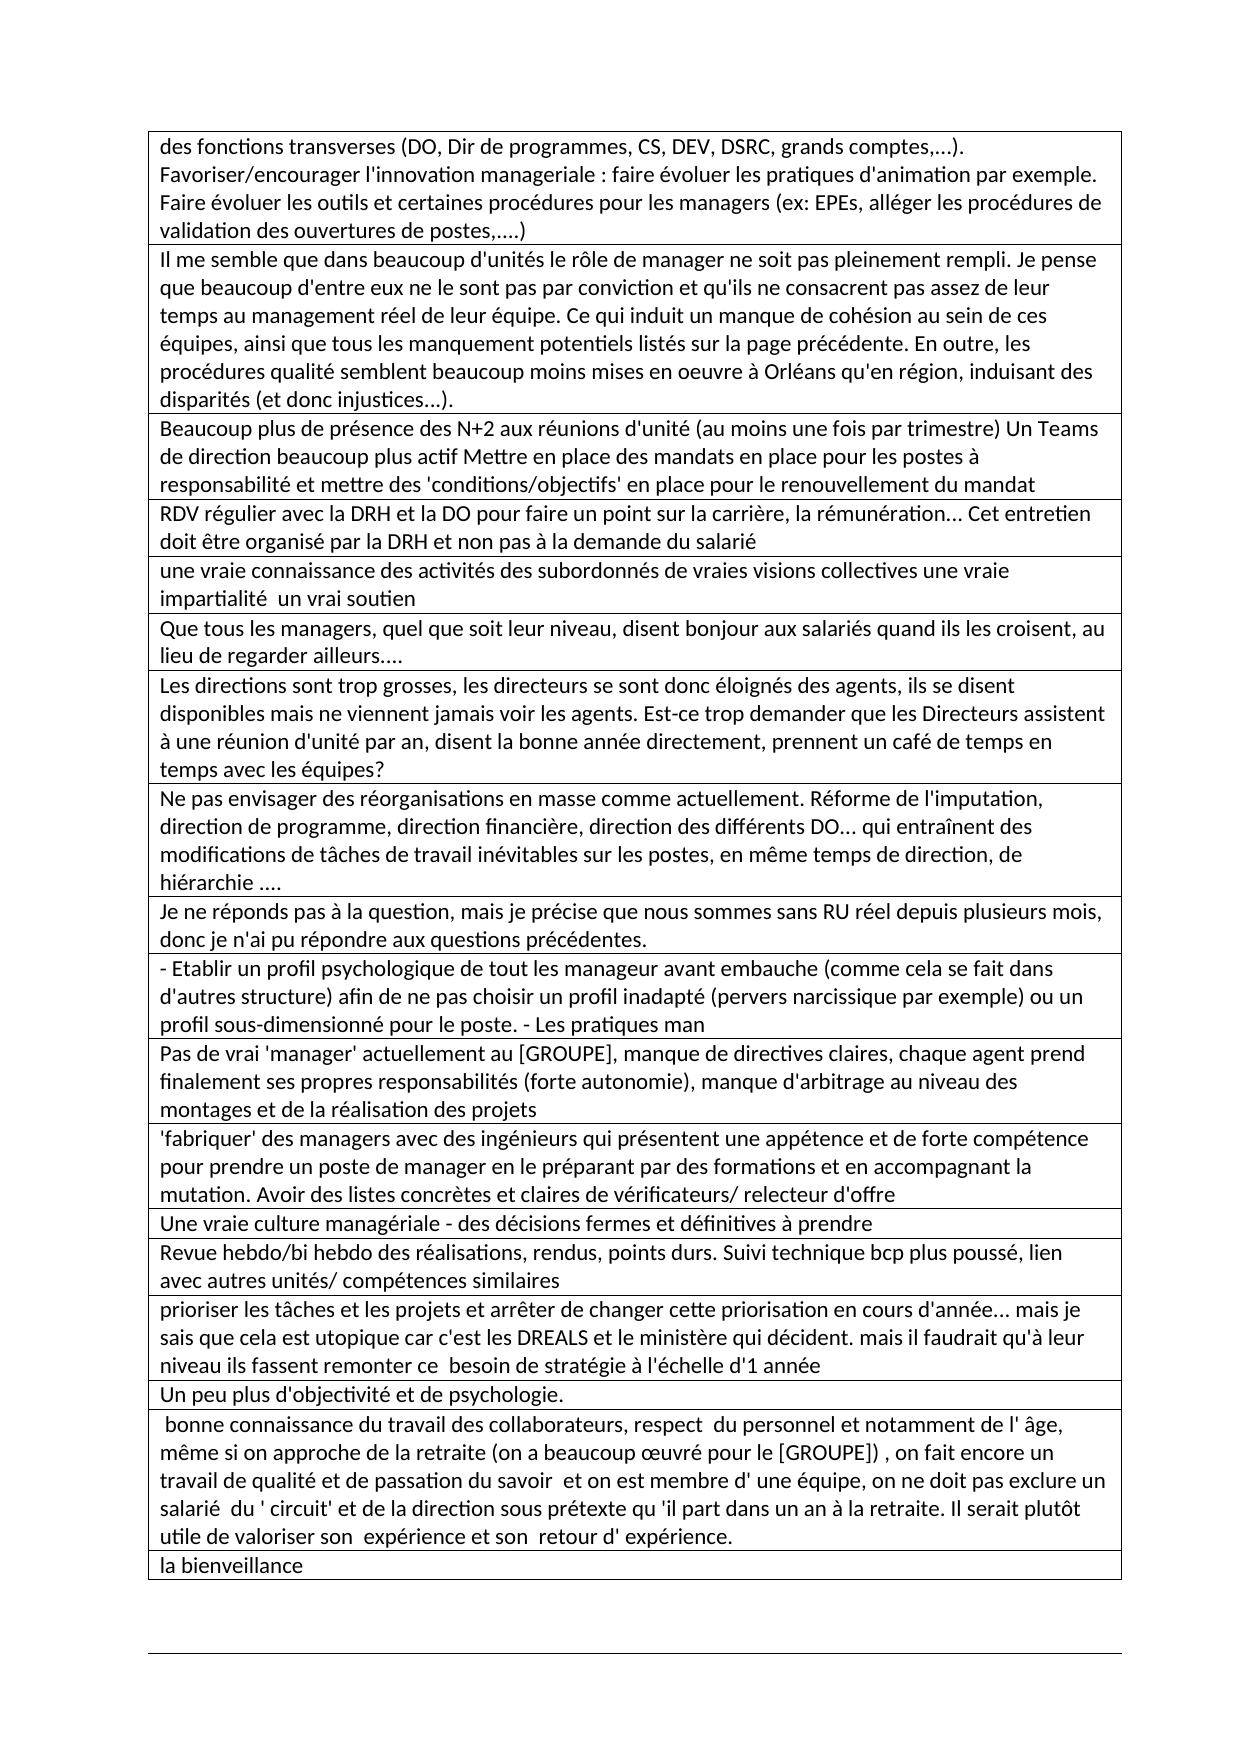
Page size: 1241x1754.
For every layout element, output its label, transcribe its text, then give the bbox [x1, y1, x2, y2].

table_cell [149, 132, 1121, 244]
table_cell la bienveillance [149, 1551, 1121, 1579]
table_cell bonne connaissance du travail des collaborateurs, respect du personnel et notamment de l' âge, même si on approche de la retraite (on a beaucoup œuvré pour le [GROUPE]) , on fait encore un travail de qualité et de passation du savoir et on est membre d' une équipe, on ne doit pas exclure un salarié du ' circuit' et de la direction sous prétexte qu 'il part dans un an à la retraite. Il serait plutôt utile de valoriser son expérience et son retour d' expérience. [149, 1410, 1121, 1550]
table_cell Pas de vrai 'manager' actuellement au [GROUPE], manque de directives claires, chaque agent prend finalement ses propres responsabilités (forte autonomie), manque d'arbitrage au niveau des montages et de la réalisation des projets [149, 1039, 1121, 1123]
table_cell une vraie connaissance des activités des subordonnés de vraies visions collectives une vraie impartialité un vrai soutien [149, 557, 1121, 613]
table_cell Les directions sont trop grosses, les directeurs se sont donc éloignés des agents, ils se disent disponibles mais ne viennent jamais voir les agents. Est-ce trop demander que les Directeurs assistent à une réunion d'unité par an, disent la bonne année directement, prennent un café de temps en temps avec les équipes? [149, 671, 1121, 783]
table_cell Beaucoup plus de présence des N+2 aux réunions d'unité (au moins une fois par trimestre) Un Teams de direction beaucoup plus actif Mettre en place des mandats en place pour les postes à responsabilité et mettre des 'conditions/objectifs' en place pour le renouvellement du mandat [149, 414, 1121, 498]
table_cell - Etablir un profil psychologique de tout les manageur avant embauche (comme cela se fait dans d'autres structure) afin de ne pas choisir un profil inadapté (pervers narcissique par exemple) ou un profil sous-dimensionné pour le poste. - Les pratiques man [149, 954, 1121, 1038]
table_cell Revue hebdo/bi hebdo des réalisations, rendus, points durs. Suivi technique bcp plus poussé, lien avec autres unités/ compétences similaires [149, 1239, 1121, 1294]
table_cell Un peu plus d'objectivité et de psychologie. [149, 1381, 1121, 1409]
table_cell Il me semble que dans beaucoup d'unités le rôle de manager ne soit pas pleinement rempli. Je pense que beaucoup d'entre eux ne le sont pas par conviction et qu'ils ne consacrent pas assez de leur temps au management réel de leur équipe. Ce qui induit un manque de cohésion au sein de ces équipes, ainsi que tous les manquement potentiels listés sur la page précédente. En outre, les procédures qualité semblent beaucoup moins mises en oeuvre à Orléans qu'en région, induisant des disparités (et donc injustices...). [149, 245, 1121, 413]
table_cell 'fabriquer' des managers avec des ingénieurs qui présentent une appétence et de forte compétence pour prendre un poste de manager en le préparant par des formations et en accompagnant la mutation. Avoir des listes concrètes et claires de vérificateurs/ relecteur d'offre [149, 1124, 1121, 1208]
table_cell Que tous les managers, quel que soit leur niveau, disent bonjour aux salariés quand ils les croisent, au lieu de regarder ailleurs.... [149, 614, 1121, 670]
table_cell RDV régulier avec la DRH et la DO pour faire un point sur la carrière, la rémunération... Cet entretien doit être organisé par la DRH et non pas à la demande du salarié [149, 500, 1121, 556]
table_cell prioriser les tâches et les projets et arrêter de changer cette priorisation en cours d'année... mais je sais que cela est utopique car c'est les DREALS et le ministère qui décident. mais il faudrait qu'à leur niveau ils fassent remonter ce besoin de stratégie à l'échelle d'1 année [149, 1296, 1121, 1379]
table_cell Je ne réponds pas à la question, mais je précise que nous sommes sans RU réel depuis plusieurs mois, donc je n'ai pu répondre aux questions précédentes. [149, 897, 1121, 953]
table_cell Une vraie culture managériale - des décisions fermes et définitives à prendre [149, 1209, 1121, 1237]
table_cell Ne pas envisager des réorganisations en masse comme actuellement. Réforme de l'imputation, direction de programme, direction financière, direction des différents DO... qui entraînent des modifications de tâches de travail inévitables sur les postes, en même temps de direction, de hiérarchie .... [149, 784, 1121, 896]
